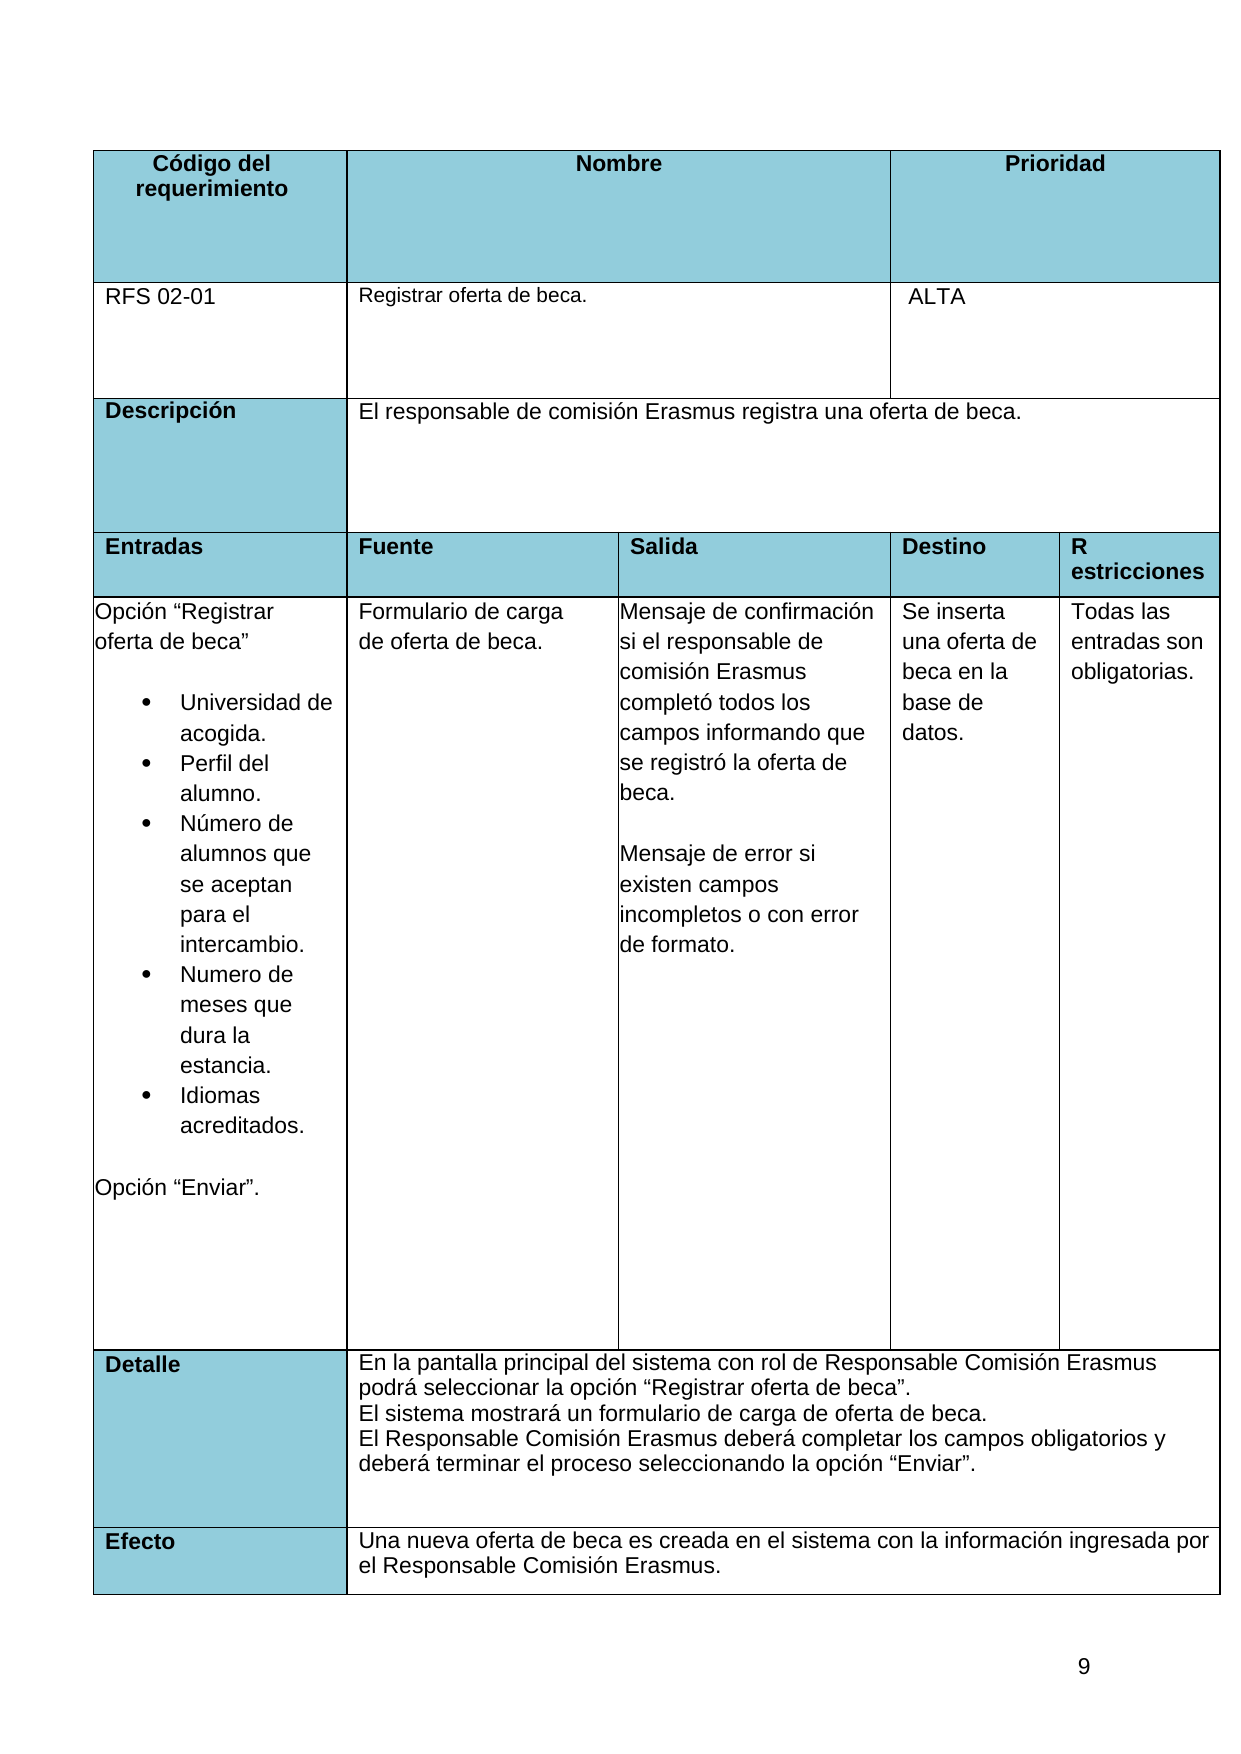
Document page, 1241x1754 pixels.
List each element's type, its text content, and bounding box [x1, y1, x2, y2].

table_cell Opción “Registrar oferta de beca” Universidad de acogida. Perfil del alumno. Número de alumnos que se aceptan para el intercambio. Numero de meses que dura la estancia. Idiomas acreditados. Opción “Enviar”. [94, 598, 346, 1349]
table_cell Prioridad [891, 151, 1219, 282]
table_cell El responsable de comisión Erasmus registra una oferta de beca. [348, 399, 1219, 532]
table_cell Fuente [348, 533, 618, 596]
table_cell Una nueva oferta de beca es creada en el sistema con la información ingresada por el Responsable Comisión Erasmus. [348, 1528, 1219, 1594]
table_cell En la pantalla principal del sistema con rol de Responsable Comisión Erasmus podrá seleccionar la opción “Registrar oferta de beca”. El sistema mostrará un formulario de carga de oferta de beca. El Responsable Comisión Erasmus deberá completar los campos obligatorios y deberá terminar el proceso seleccionando la opción “Enviar”. [348, 1351, 1219, 1527]
table_cell Salida [619, 533, 890, 596]
table_cell Formulario de carga de oferta de beca. [348, 598, 618, 1349]
table_cell ALTA [891, 283, 1219, 398]
table_cell Restricciones [1060, 533, 1219, 596]
table_cell Efecto [94, 1528, 346, 1594]
table_cell Código del requerimiento [94, 151, 346, 282]
table_cell Mensaje de confirmación si el responsable de comisión Erasmus completó todos los campos informando que se registró la oferta de beca. Mensaje de error si existen campos incompletos o con error de formato. [619, 598, 890, 1349]
table_cell Registrar oferta de beca. [348, 283, 890, 398]
table_cell Se inserta una oferta de beca en la base de datos. [891, 598, 1059, 1349]
table_cell Nombre [348, 151, 890, 282]
table_cell Descripción [94, 399, 346, 532]
table_cell RFS 02-01 [94, 283, 346, 398]
table_cell Entradas [94, 533, 346, 596]
table_cell Destino [891, 533, 1059, 596]
table_cell Detalle [94, 1351, 346, 1527]
table_cell Todas las entradas son obligatorias. [1060, 598, 1219, 1349]
